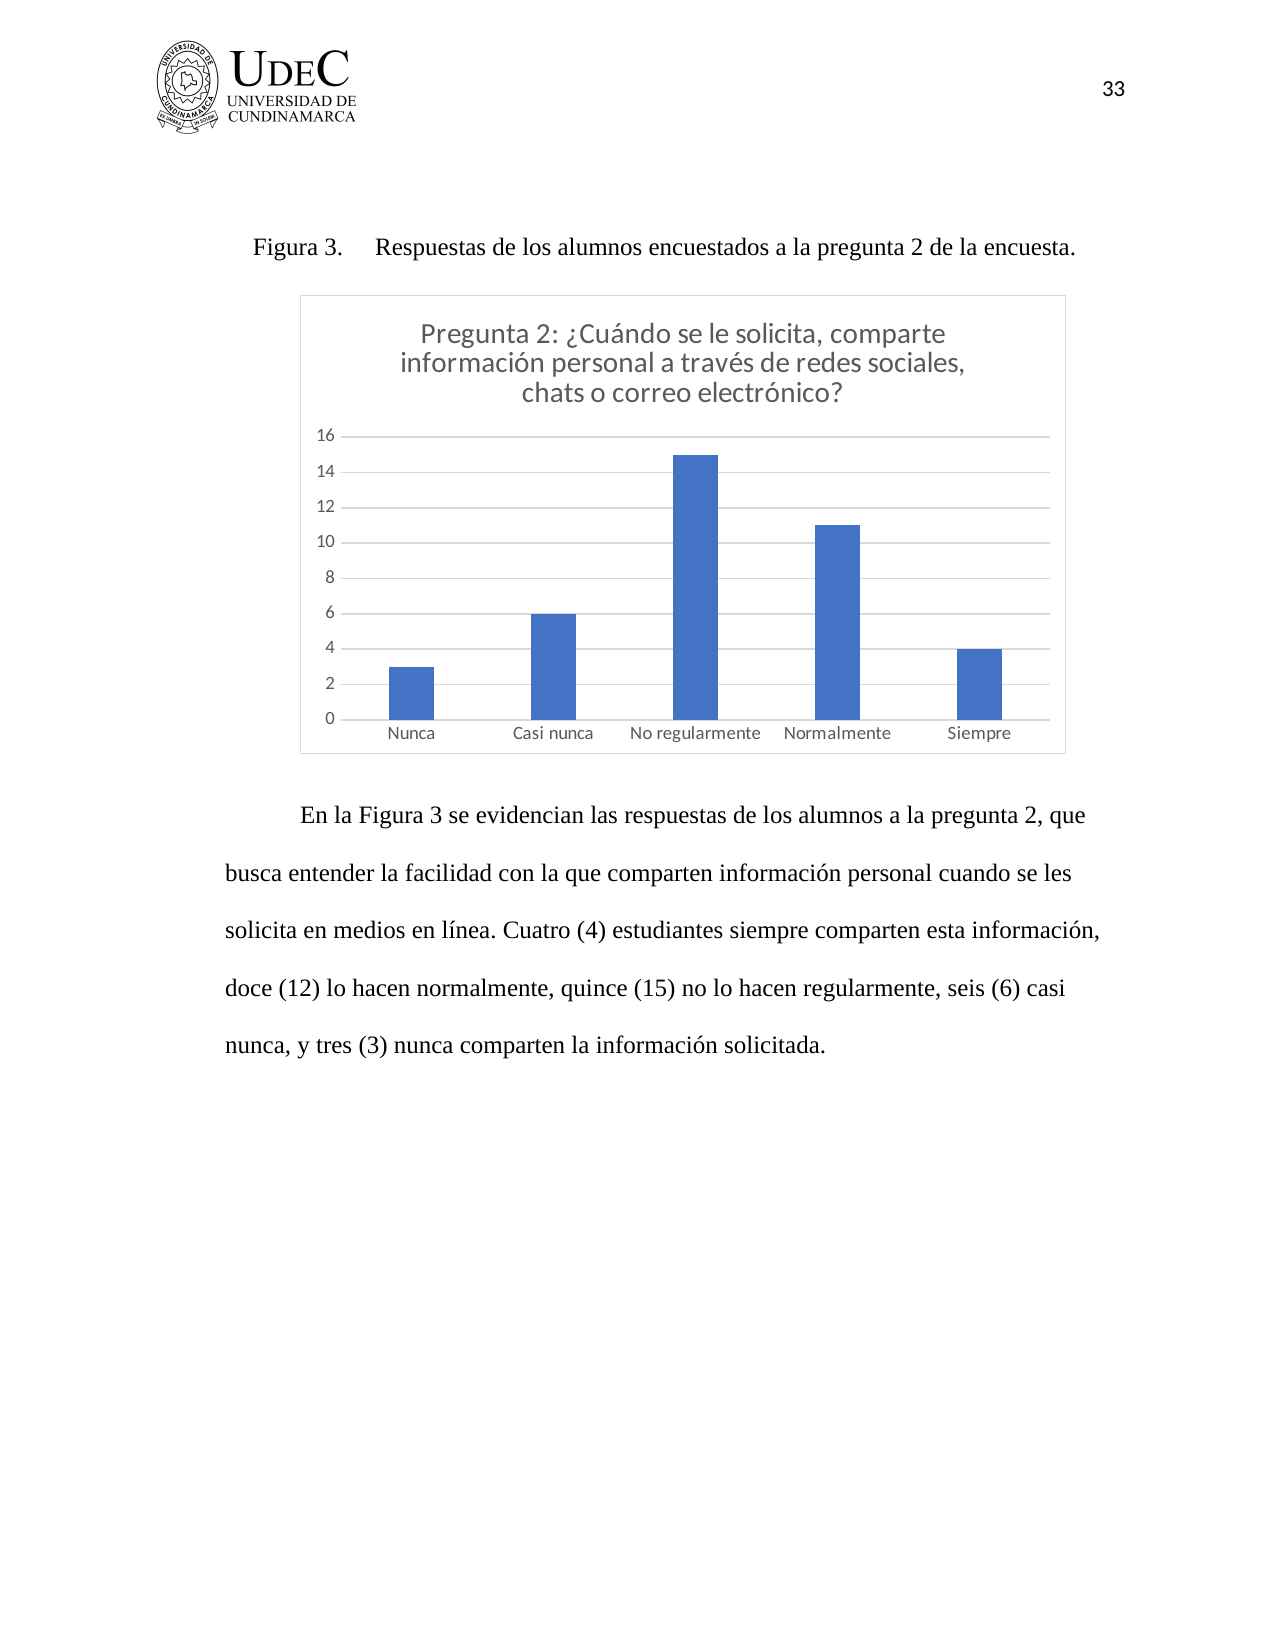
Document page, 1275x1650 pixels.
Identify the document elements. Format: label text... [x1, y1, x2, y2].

text Respuestas de los alumnos encuestados a la pregunta 2 de la encuesta. [283, 232, 1125, 292]
text En la Figura 3 se evidencian las respuestas de los alumnos a la pregunta 2, que busca entender la facilidad con la que comparten información personal cuando se les solicita en medios en línea. Cuatro (4) estudiantes siempre comparten esta información, doce (12) lo hacen normalmente, quince (15) no lo hacen regularmente, seis (6) casi nunca, y tres (3) nunca comparten la información solicitada. [225, 800, 1125, 1059]
picture [150, 36, 362, 142]
